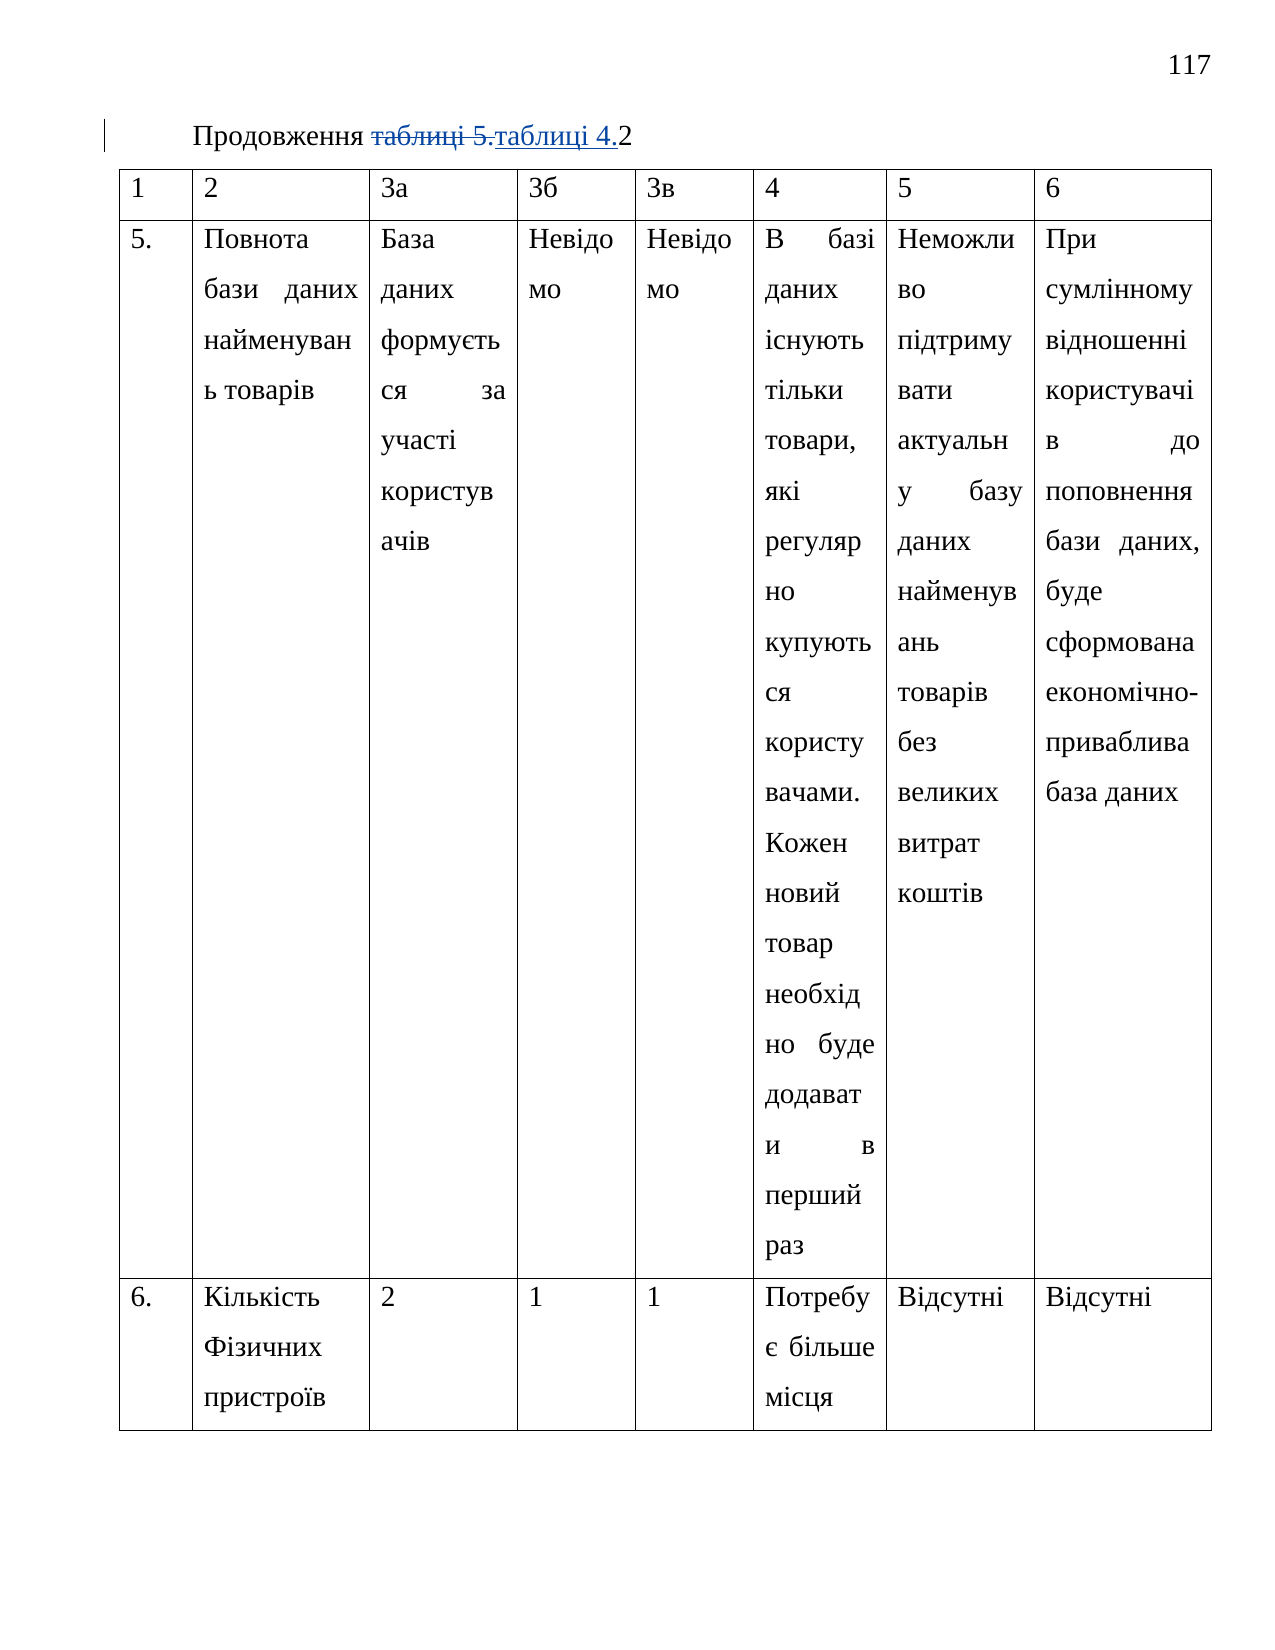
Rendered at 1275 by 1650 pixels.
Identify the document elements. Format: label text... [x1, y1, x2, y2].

table_cell Кількість Фізичних пристроїв [193, 1279, 369, 1429]
table_header 3б [518, 170, 635, 220]
table_cell Повнота бази даних найменувань товарів [193, 221, 369, 1278]
table_cell В базі даних існують тільки товари, які регулярно купуються користувачами. Кожен новий товар необхідно буде додавати в перший раз [754, 221, 886, 1278]
table_cell 1 [518, 1279, 635, 1429]
table_header 1 [120, 170, 192, 220]
table_cell Невідомо [518, 221, 635, 1278]
text Продовження 2 [118, 118, 1211, 152]
table_cell При сумлінному відношенні користувачів до поповнення бази даних, буде сформована економічно-приваблива база даних [1035, 221, 1211, 1278]
table_header 6 [1035, 170, 1211, 220]
table_cell Відсутні [887, 1279, 1034, 1429]
table_cell Відсутні [1035, 1279, 1211, 1429]
table_header 2 [193, 170, 369, 220]
table_header 4 [754, 170, 886, 220]
table_cell Потребує більше місця [754, 1279, 886, 1429]
table_cell 5. [120, 221, 192, 1278]
table_cell Невідомо [636, 221, 753, 1278]
table_cell База даних формується за участі користувачів [370, 221, 517, 1278]
table_cell 2 [370, 1279, 517, 1429]
table_header 3в [636, 170, 753, 220]
table_cell Неможливо підтримувати актуальну базу даних найменувань товарів без великих витрат коштів [887, 221, 1034, 1278]
table_header 5 [887, 170, 1034, 220]
table_cell 1 [636, 1279, 753, 1429]
table_header 3а [370, 170, 517, 220]
table_cell 6. [120, 1279, 192, 1429]
